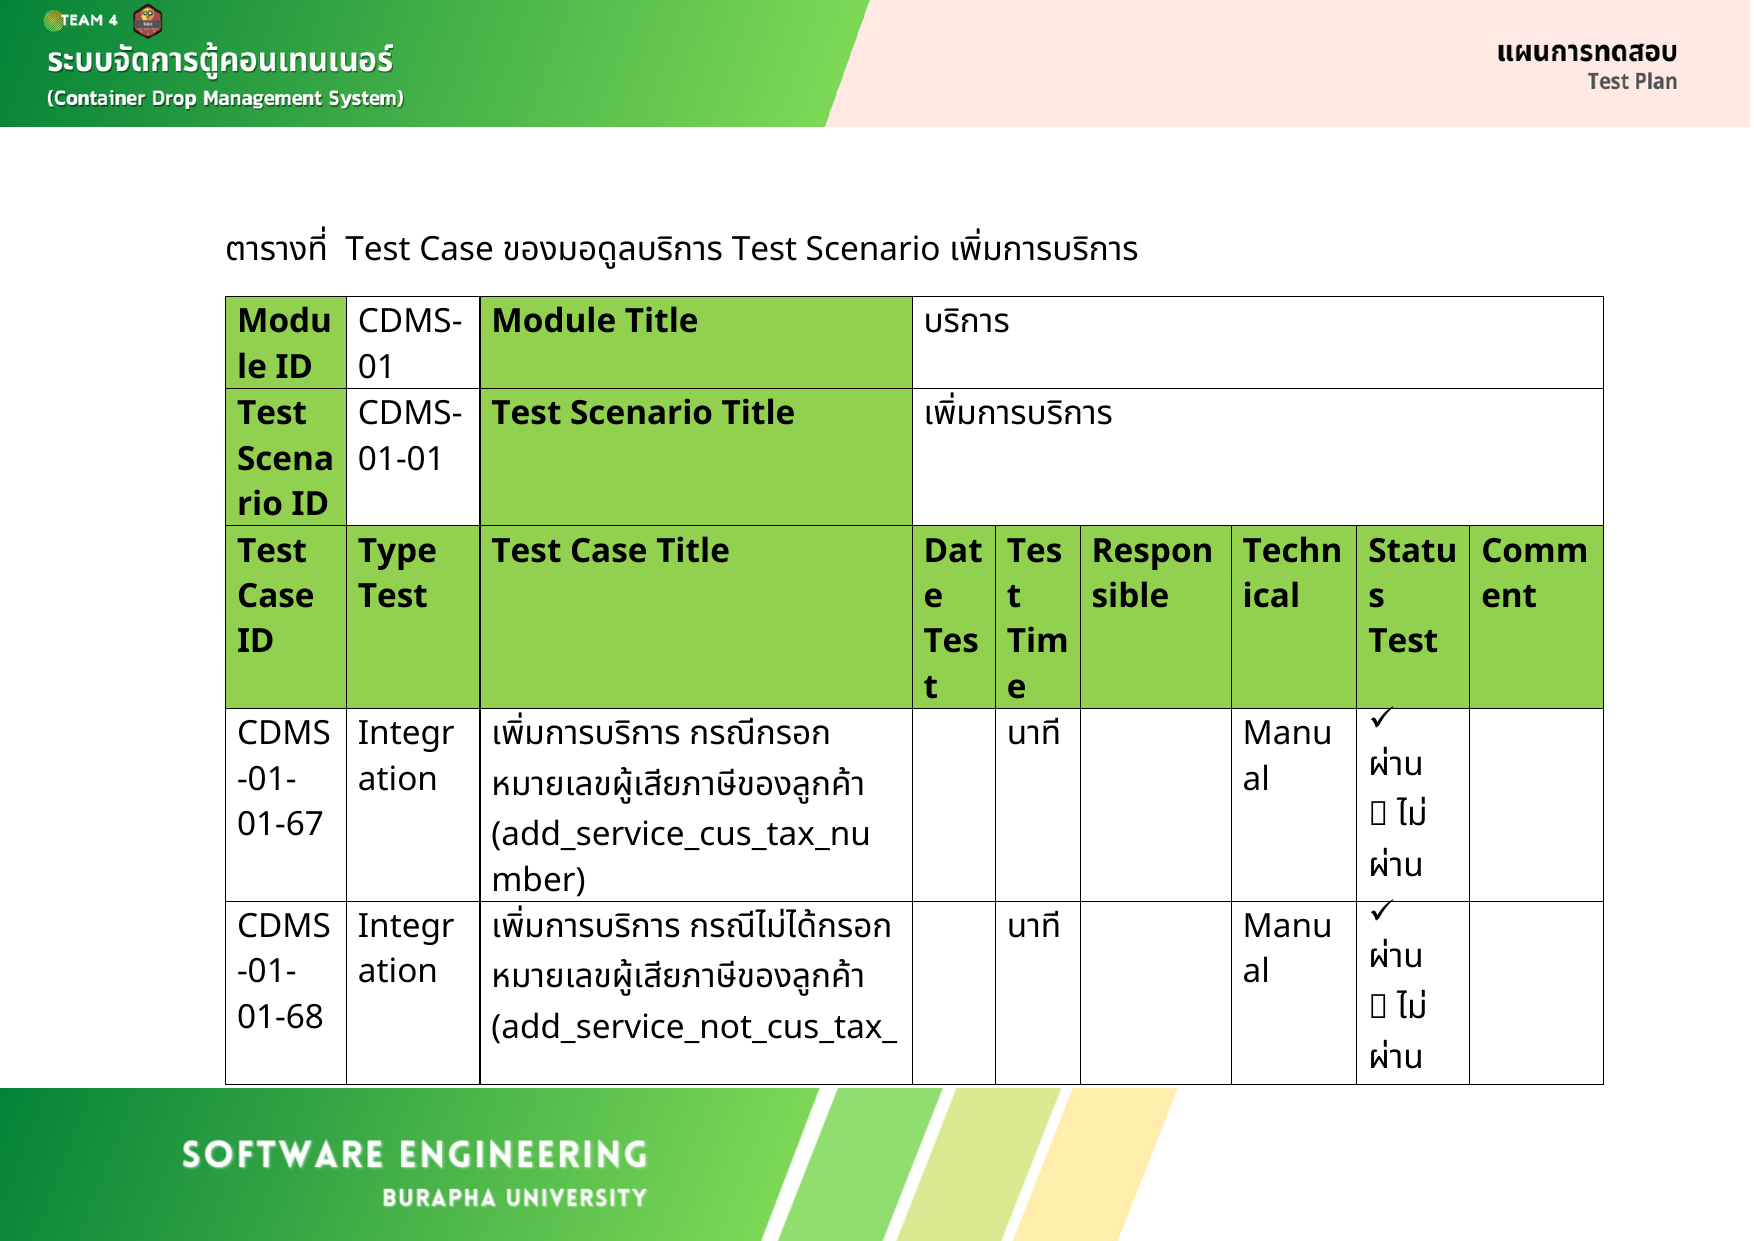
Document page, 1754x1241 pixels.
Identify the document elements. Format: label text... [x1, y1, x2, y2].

text ตารางที่ Test Case ของมอดูลบริการ Test Scenario เพิ่มการบริการ [225, 225, 1604, 276]
table_cell [1470, 709, 1603, 901]
table_cell เพิ่มการบริการ กรณีไม่ได้กรอกหมายเลขผู้เสียภาษีของลูกค้า (add_service_not_cus_tax_number) [481, 902, 912, 1084]
table_cell Type Test [347, 526, 479, 708]
table_cell CDMS-01-01 [347, 389, 479, 525]
table_cell เพิ่มการบริการ กรณีกรอกหมายเลขผู้เสียภาษีของลูกค้า (add_service_cus_tax_number) [481, 709, 912, 901]
table_cell Responsible [1081, 526, 1231, 708]
table_cell [1470, 902, 1603, 1084]
table_cell Test Case Title [481, 526, 912, 708]
table_cell Test Scenario ID [226, 389, 346, 525]
table_cell Date Test [913, 526, 995, 708]
table_cell Status Test [1357, 526, 1469, 708]
table_header บริการ [913, 297, 1603, 388]
table_cell Test Scenario Title [481, 389, 912, 525]
picture [0, 1088, 1754, 1241]
table_cell [913, 709, 995, 901]
table_cell เพิ่มการบริการ [913, 389, 1603, 525]
table_cell Manual [1232, 902, 1356, 1084]
table_cell [1081, 709, 1231, 901]
table_cell [1081, 902, 1231, 1084]
table_cell นาที [996, 902, 1080, 1084]
table_cell Test Case ID [226, 526, 346, 708]
table_cell Comment [1470, 526, 1603, 708]
table_cell [913, 902, 995, 1084]
table_cell CDMS-01-01-67 [226, 709, 346, 901]
table_header Module Title [481, 297, 912, 388]
picture [0, 0, 1751, 127]
table_cell CDMS-01-01-68 [226, 902, 346, 1084]
table_cell ผ่าน  ไม่ผ่าน [1357, 709, 1469, 901]
table_cell Integration [347, 709, 479, 901]
table_header CDMS-01 [347, 297, 479, 388]
table_cell Manual [1232, 709, 1356, 901]
table_cell Integration [347, 902, 479, 1084]
table_header Module ID [226, 297, 346, 388]
table_cell ผ่าน  ไม่ผ่าน [1357, 902, 1469, 1084]
table_cell นาที [996, 709, 1080, 901]
table_cell Technical [1232, 526, 1356, 708]
table_cell Test Time [996, 526, 1080, 708]
